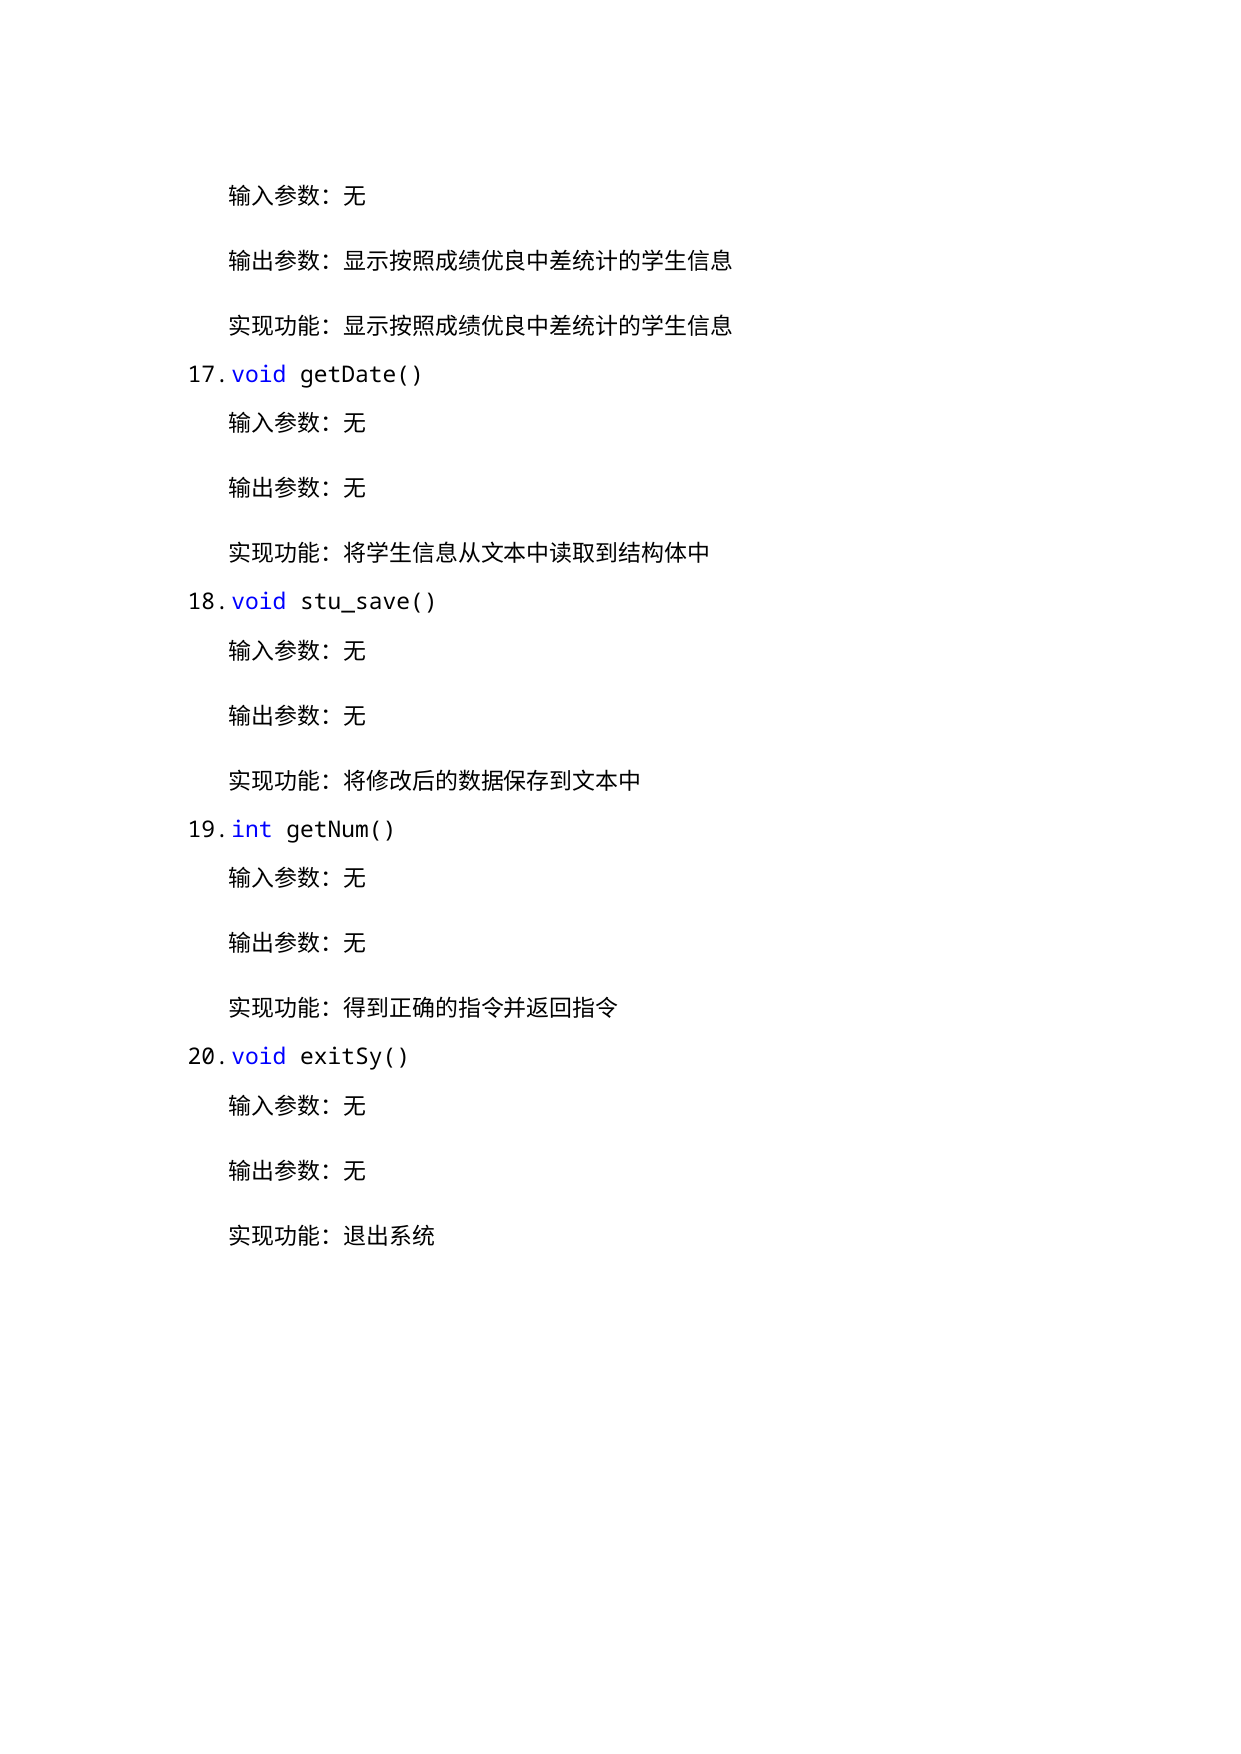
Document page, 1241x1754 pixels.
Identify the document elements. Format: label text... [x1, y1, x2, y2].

list 实现功能：退出系统 [187, 1202, 1053, 1267]
list 输入参数：无 [187, 844, 1053, 909]
list 输出参数：无 [187, 682, 1053, 747]
list 实现功能：得到正确的指令并返回指令 [187, 974, 1053, 1039]
list int getNum() [187, 812, 1053, 844]
list 输出参数：无 [187, 1137, 1053, 1202]
list 20. void exitSy() [187, 1039, 1053, 1072]
text 实现功能：显示按照成绩优良中差统计的学生信息 [187, 292, 1053, 357]
list 输出参数：无 [187, 909, 1053, 974]
list 实现功能：将学生信息从文本中读取到结构体中 [187, 519, 1053, 584]
text 输入参数：无 [187, 162, 1053, 227]
list 实现功能：将修改后的数据保存到文本中 [187, 747, 1053, 812]
list 输入参数：无 [187, 617, 1053, 682]
list void stu_save() [187, 584, 1053, 617]
text 输出参数：显示按照成绩优良中差统计的学生信息 [187, 227, 1053, 292]
list 输出参数：无 [187, 454, 1053, 519]
list 输入参数：无 [187, 389, 1053, 454]
list void getDate() [187, 357, 1053, 389]
list 输入参数：无 [187, 1072, 1053, 1137]
